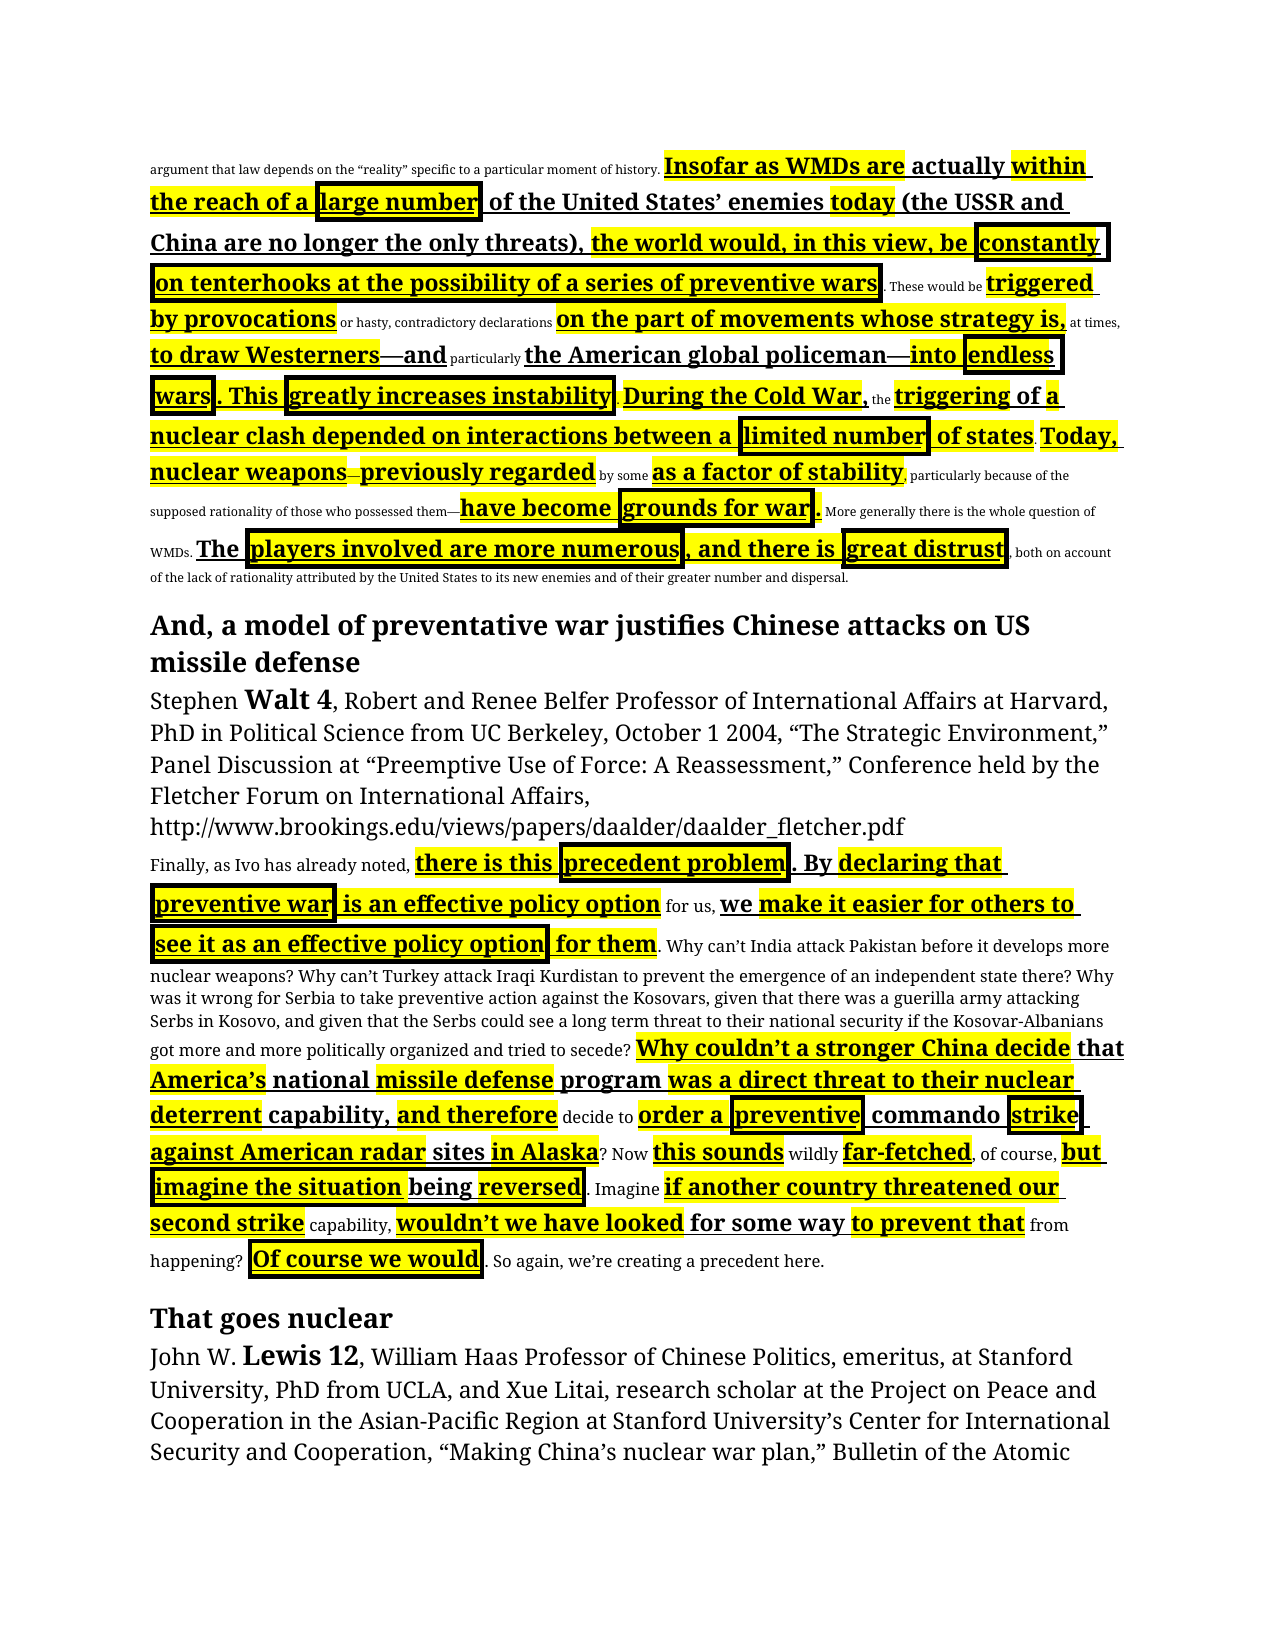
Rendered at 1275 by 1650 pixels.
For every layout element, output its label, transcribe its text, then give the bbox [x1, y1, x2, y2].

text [150, 1337, 1125, 1467]
text Stephen Walt 4, Robert and Renee Belfer Professor of International Affairs at Harvard, PhD in Political Science from UC Berkeley, October 1 2004, “The Strategic Environment,” Panel Discussion at “Preemptive Use of Force: A Reassessment,” Conference held by the Fletcher Forum on International Affairs, http://www.brookings.edu/views/papers/daalder/daalder_fletcher.pdf [150, 680, 1125, 842]
subtitle And, a model of preventative war justifies Chinese attacks on US missile defense [150, 607, 1125, 680]
subtitle That goes nuclear [150, 1300, 1125, 1337]
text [150, 150, 1125, 586]
text Finally, as Ivo has already noted, there is this precedent problem. By declaring that preventive war is an effective policy option for us, we make it easier for others to see it as an effective policy option for them. Why can’t India attack Pakistan before it develops more nuclear weapons? Why can’t Turkey attack Iraqi Kurdistan to prevent the emergence of an independent state there? Why was it wrong for Serbia to take preventive action against the Kosovars, given that there was a guerilla army attacking Serbs in Kosovo, and given that the Serbs could see a long term threat to their national security if the Kosovar-Albanians got more and more politically organized and tried to secede? Why couldn’t a stronger China decide that America’s national missile defense program was a direct threat to their nuclear deterrent capability, and therefore decide to order a preventive commando strike against American radar sites in Alaska? Now this sounds wildly far-fetched, of course, but imagine the situation being reversed. Imagine if another country threatened our second strike capability, wouldn’t we have looked for some way to prevent that from happening? Of course we would. So again, we’re creating a precedent here. [150, 842, 1125, 1279]
